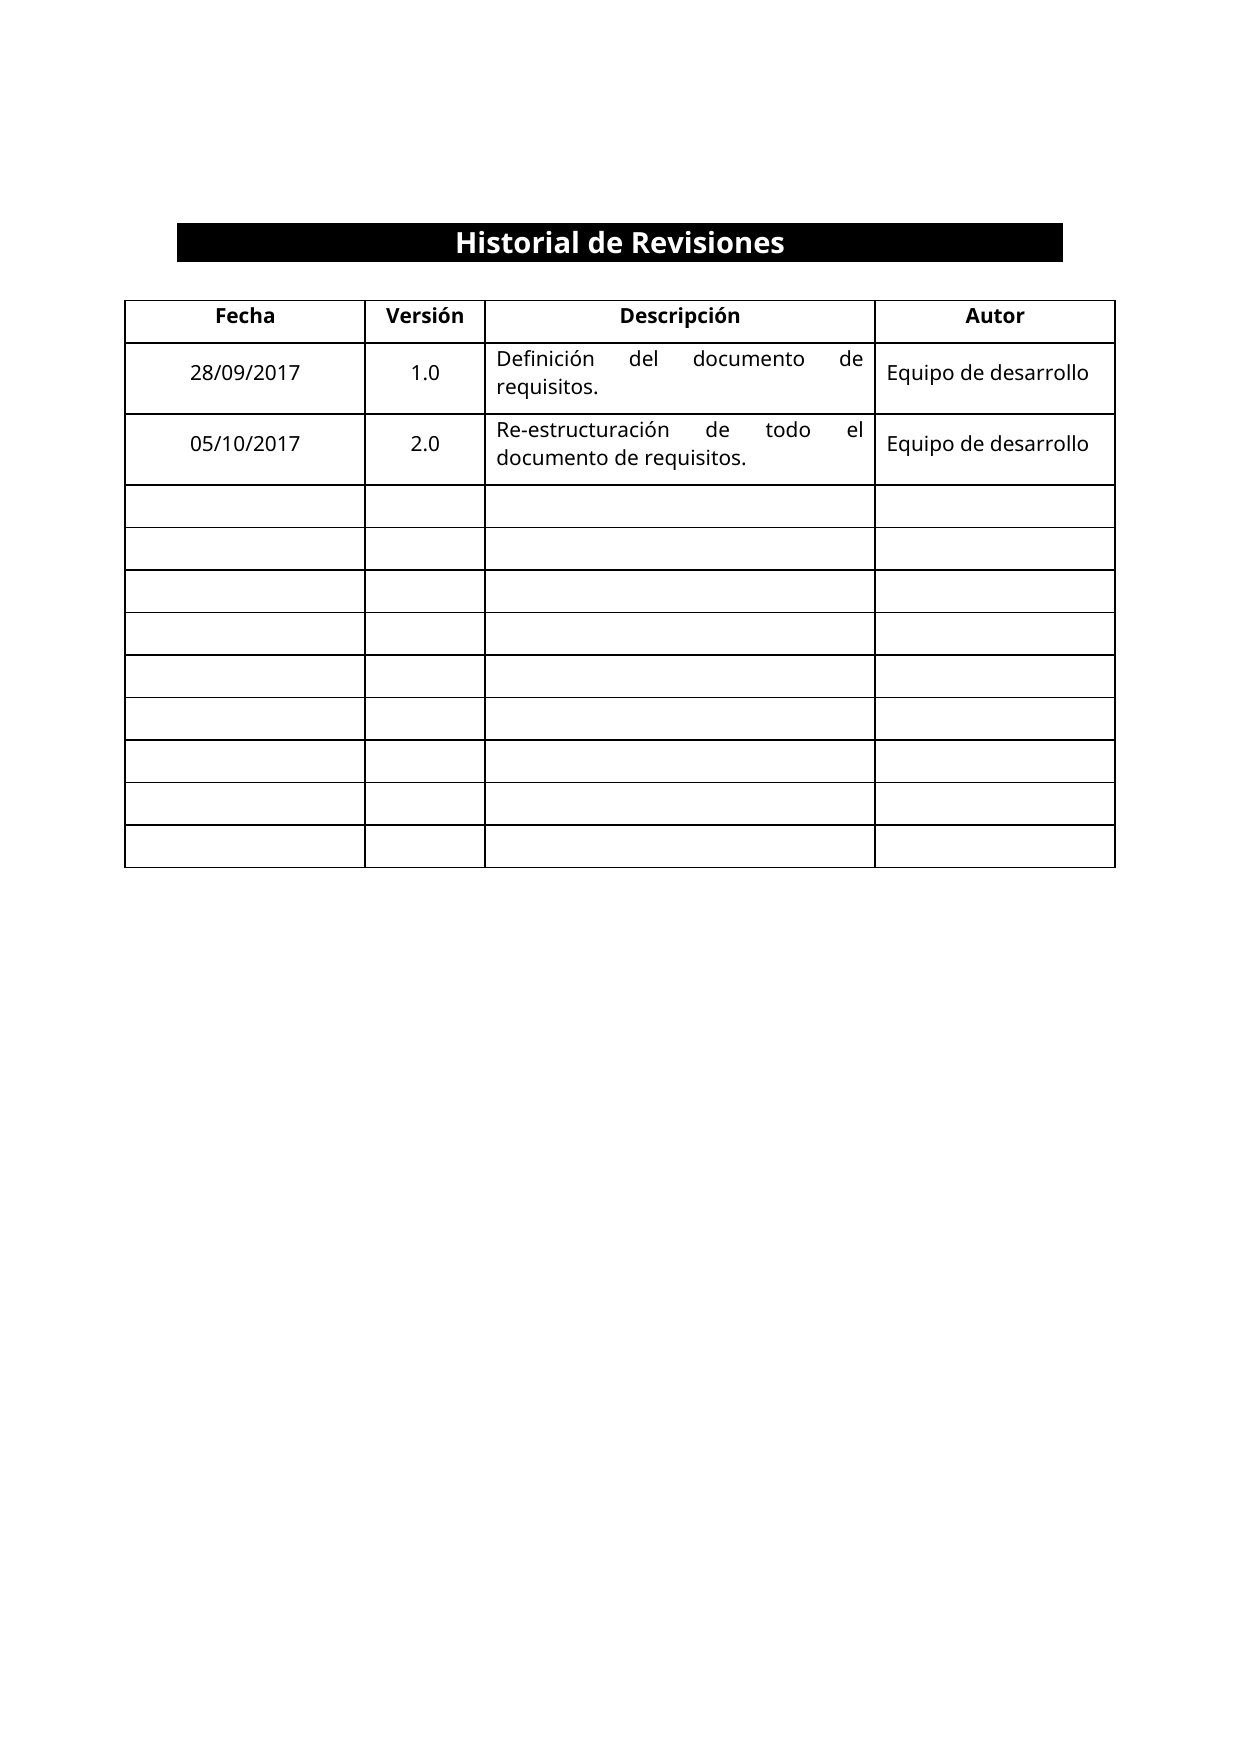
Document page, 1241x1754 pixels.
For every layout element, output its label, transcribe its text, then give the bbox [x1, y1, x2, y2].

table_cell [876, 698, 1114, 739]
table_cell [126, 613, 364, 654]
table_cell [126, 528, 364, 569]
table_cell [486, 698, 874, 739]
table_cell [126, 783, 364, 824]
table_cell [486, 571, 874, 612]
table_cell [126, 571, 364, 612]
table_cell [126, 698, 364, 739]
table_cell [876, 571, 1114, 612]
table_cell [126, 656, 364, 697]
table_cell [876, 528, 1114, 569]
table_cell 1.0 [366, 344, 484, 413]
table_cell [486, 613, 874, 654]
table_cell [126, 826, 364, 867]
table_cell [366, 571, 484, 612]
table_header Fecha [126, 301, 364, 342]
table_header Versión [366, 301, 484, 342]
title Historial de Revisiones [177, 223, 1063, 262]
table_cell 28/09/2017 [126, 344, 364, 413]
table_cell [876, 826, 1114, 867]
table_cell [366, 741, 484, 782]
table_cell [876, 783, 1114, 824]
table_cell 2.0 [366, 415, 484, 484]
table_cell Equipo de desarrollo [876, 344, 1114, 413]
table_cell [366, 528, 484, 569]
table_cell [486, 486, 874, 527]
table_header Descripción [486, 301, 874, 342]
table_cell [366, 486, 484, 527]
table_cell [876, 486, 1114, 527]
table_cell [876, 656, 1114, 697]
table_header Autor [876, 301, 1114, 342]
table_cell [366, 698, 484, 739]
table_cell Re-estructuración de todo el documento de requisitos. [486, 415, 874, 484]
table_cell [486, 528, 874, 569]
table_cell [876, 613, 1114, 654]
table_cell [366, 783, 484, 824]
table_cell [366, 613, 484, 654]
table_cell [486, 826, 874, 867]
table_cell Definición del documento de requisitos. [486, 344, 874, 413]
table_cell [366, 656, 484, 697]
table_cell [876, 741, 1114, 782]
table_cell [486, 741, 874, 782]
table_cell [486, 783, 874, 824]
table_cell 05/10/2017 [126, 415, 364, 484]
table_cell Equipo de desarrollo [876, 415, 1114, 484]
table_cell [126, 741, 364, 782]
table_cell [126, 486, 364, 527]
table_cell [366, 826, 484, 867]
table_cell [486, 656, 874, 697]
